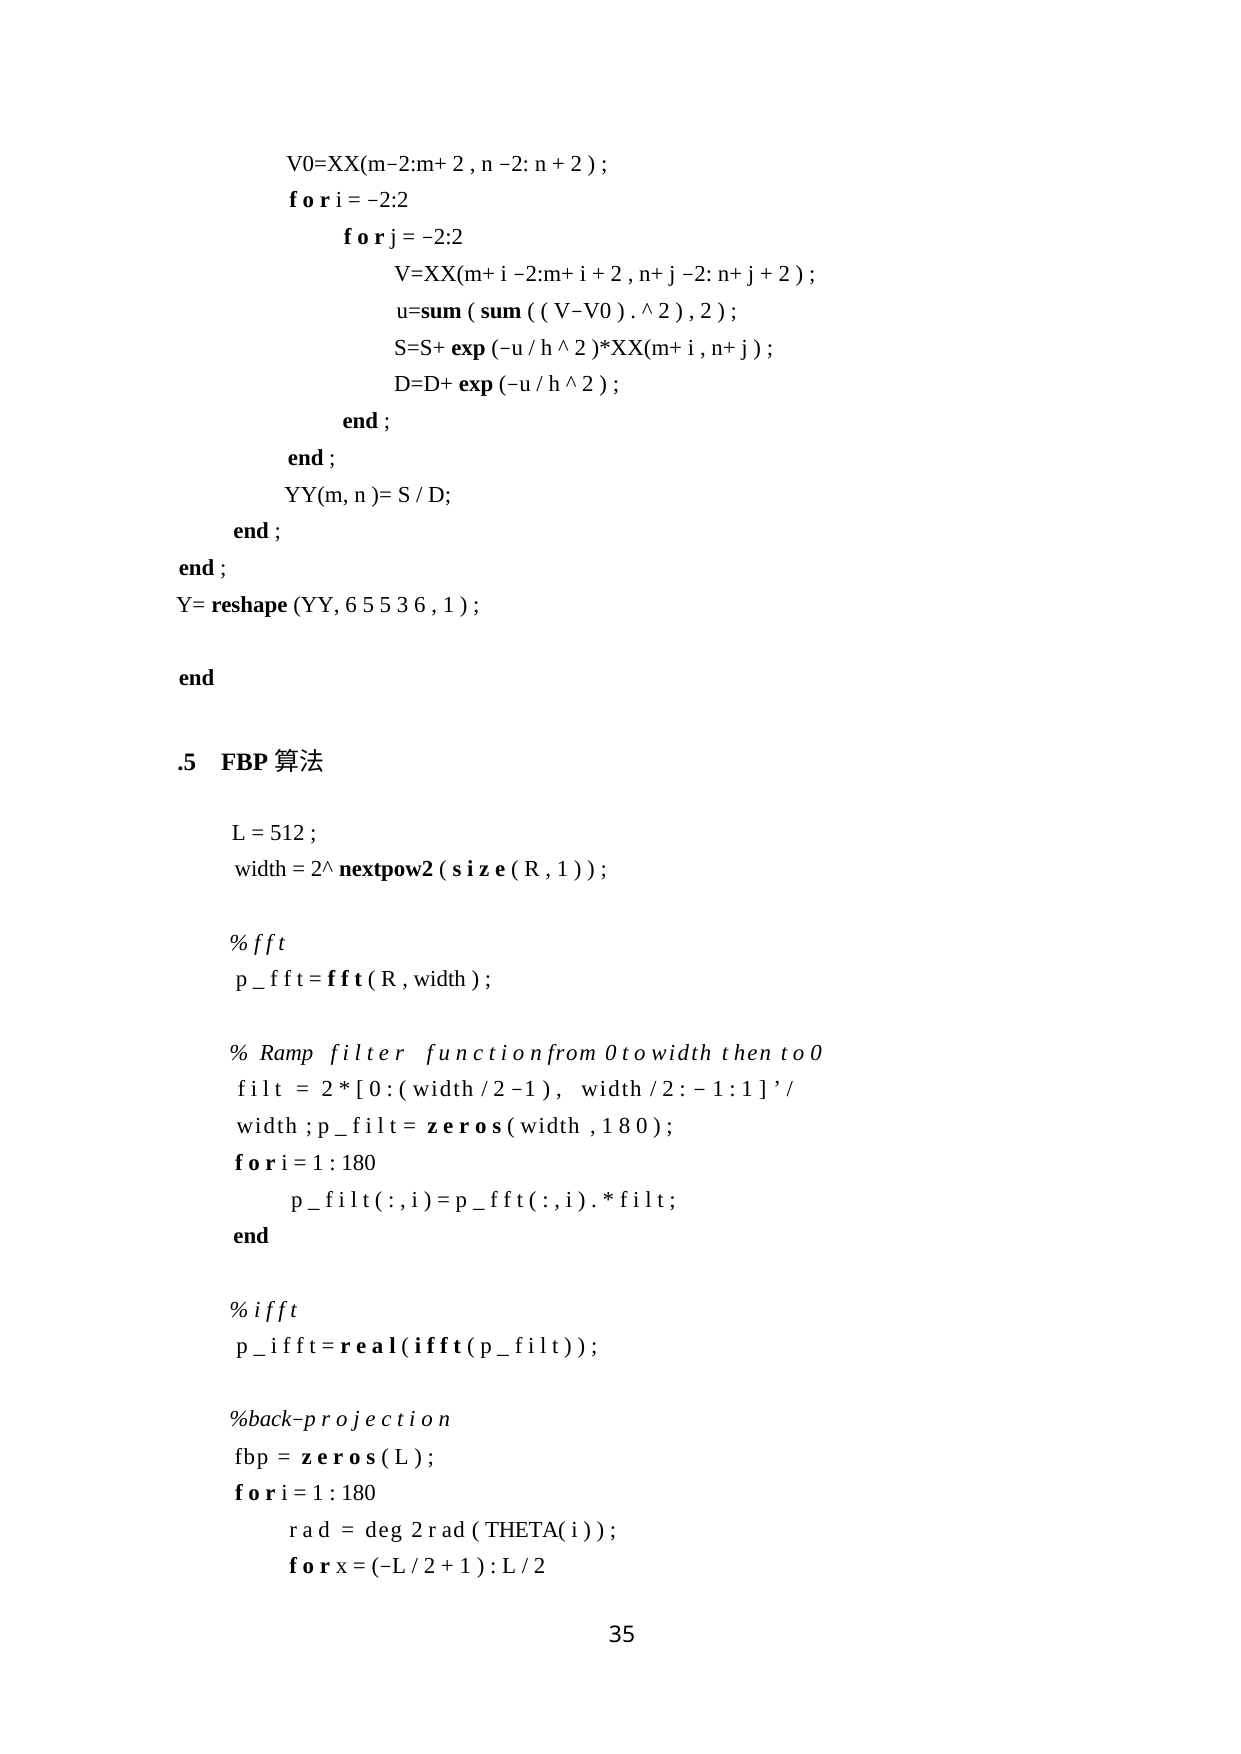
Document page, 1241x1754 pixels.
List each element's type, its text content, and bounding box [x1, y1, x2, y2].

text end ; [178, 554, 228, 580]
text u=sum ( sum ( ( V−V0 ) . ^ 2 ) , 2 ) ; S=S+ exp (−u / h ^ 2 )*XX(m+ i , n+ j ) ; D=D+ exp (−u / h ^ 2 ) ; [394, 297, 775, 397]
text p _ f i l t ( : , i ) = p _ f f t ( : , i ) . * f i l t ; [291, 1186, 1240, 1212]
text fbp = z e r o s ( L ) ; [234, 1443, 1240, 1469]
list FBP 算法 [177, 744, 1240, 778]
text end ; [288, 444, 1240, 470]
text V=XX(m+ i −2:m+ i + 2 , n+ j −2: n+ j + 2 ) ; [394, 260, 1240, 287]
text p _ i f f t = r e a l ( i f f t ( p _ f i l t ) ) ; [236, 1332, 1240, 1359]
subtitle end [178, 664, 1240, 691]
text f o r j = −2:2 [344, 223, 1240, 251]
text f o r i = 1 : 180 [235, 1149, 1240, 1175]
text YY(m, n )= S / D; [284, 481, 1240, 507]
text % f f t [229, 929, 1240, 955]
text f o r i = 1 : 180 [235, 1479, 1240, 1506]
text f o r x = (−L / 2 + 1 ) : L / 2 [289, 1552, 1240, 1579]
text width = 2^ nextpow2 ( s i z e ( R , 1 ) ) ; [234, 855, 1240, 882]
text %back−p r o j e c t i o n [229, 1406, 1240, 1433]
text end ; [233, 517, 283, 544]
text Y= reshape (YY, 6 5 5 3 6 , 1 ) ; [176, 591, 1240, 617]
text % Ramp f i l t e r f u n c t i o n from 0 t o width t hen t o 0 [229, 1039, 1240, 1065]
text % i f f t [229, 1296, 1240, 1322]
text V0=XX(m−2:m+ 2 , n −2: n + 2 ) ; [286, 150, 1240, 177]
subtitle end ; [342, 407, 1240, 434]
text r a d = deg 2 r ad ( THETA( i ) ) ; [289, 1516, 1240, 1542]
text f i l t = 2 * [ 0 : ( width / 2 −1 ) , width / 2 : − 1 : 1 ] ’ / width ; p _ f i l t = z e r o s ( width , 1 8 0 ) ; [236, 1075, 853, 1139]
text L = 512 ; [232, 819, 1240, 845]
text p _ f f t = f f t ( R , width ) ; [236, 966, 1240, 992]
subtitle end [233, 1222, 1240, 1249]
text f o r i = −2:2 [289, 187, 1240, 214]
